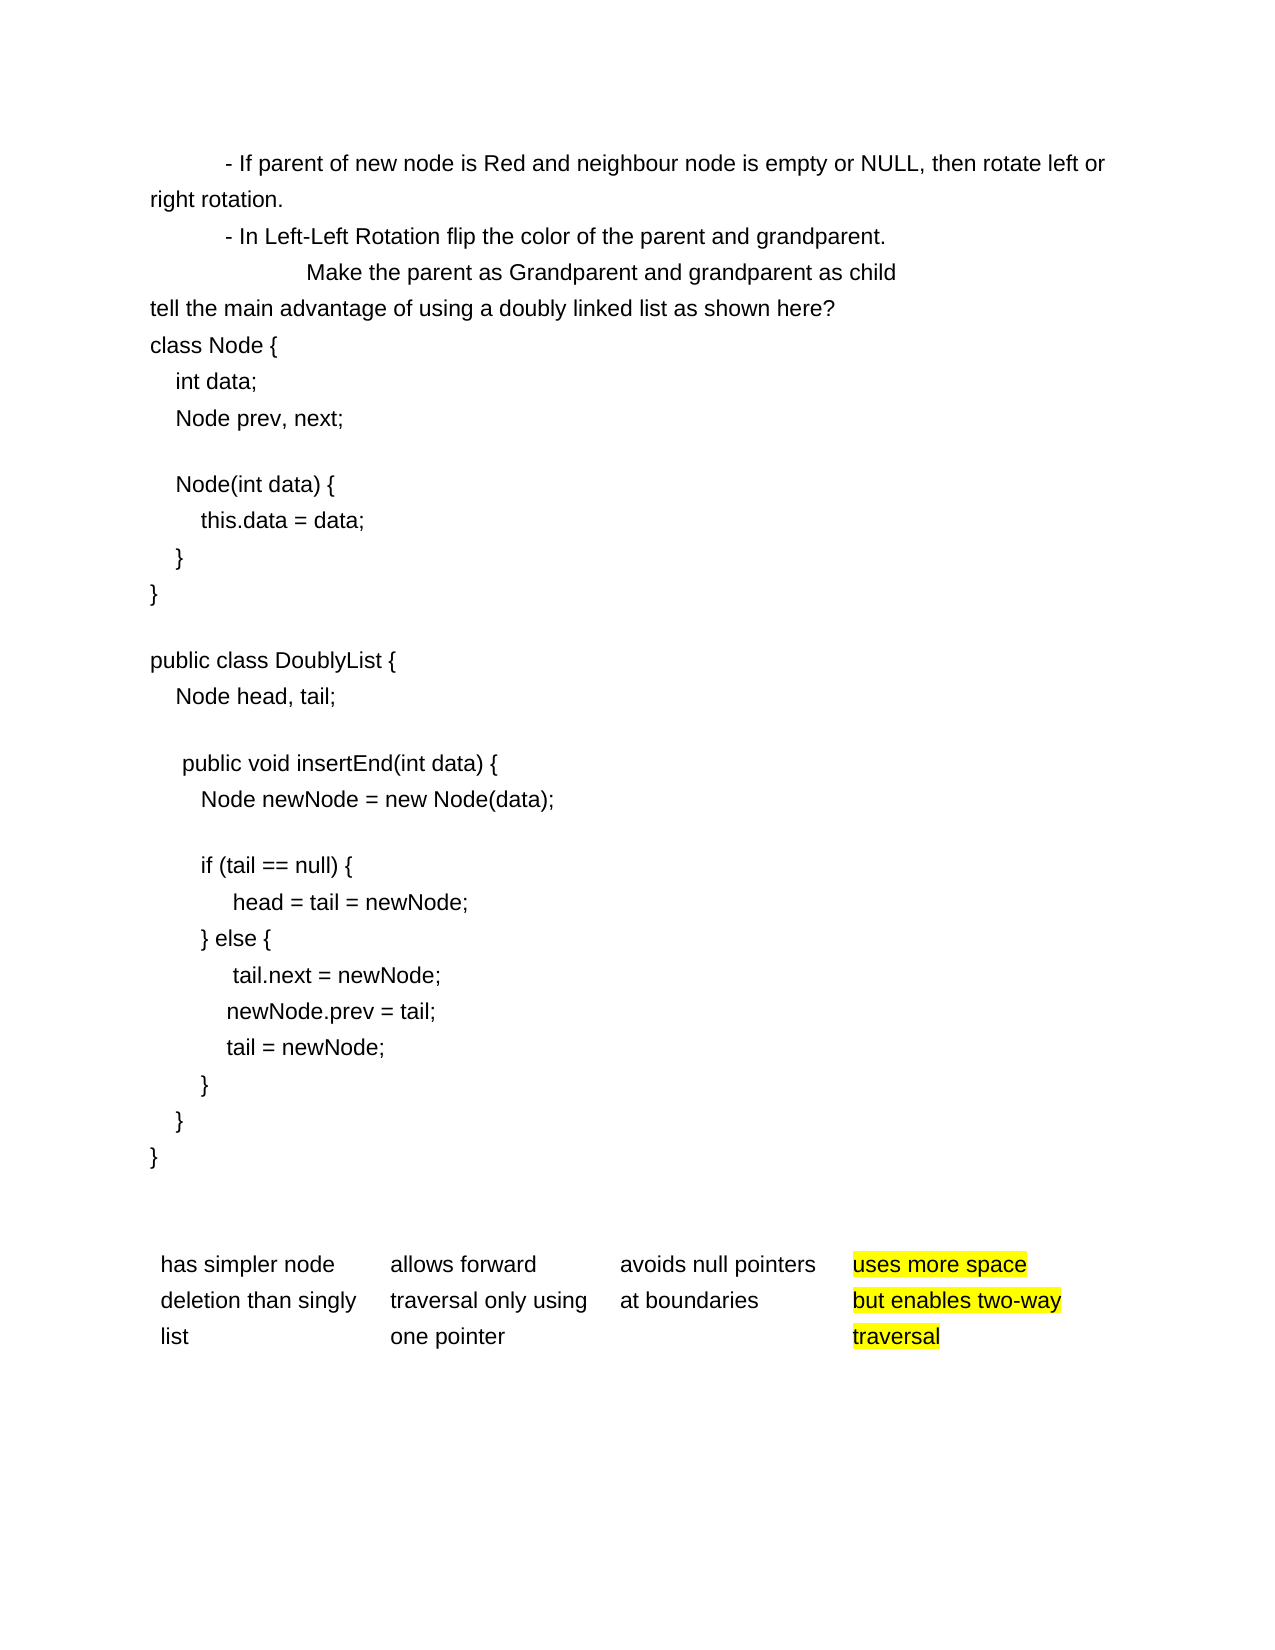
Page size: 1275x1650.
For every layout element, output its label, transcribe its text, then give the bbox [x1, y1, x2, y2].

table_header has simpler node deletion than singly list [150, 1240, 380, 1370]
table_header allows forward traversal only using one pointer [380, 1240, 609, 1370]
text Node(int data) { [150, 471, 1125, 497]
text Node head, tail; [150, 683, 1125, 709]
text class Node { [150, 332, 1125, 358]
text Node prev, next; [150, 404, 1125, 431]
text } [150, 580, 1125, 606]
text this.data = data; [150, 507, 1125, 534]
text head = tail = newNode; [150, 889, 1125, 915]
text } [150, 1143, 1125, 1170]
text } [150, 1071, 1125, 1097]
text Node newNode = new Node(data); [150, 786, 1125, 812]
text newNode.prev = tail; [150, 998, 1125, 1024]
text int data; [150, 368, 1125, 394]
text } [150, 544, 1125, 570]
table_header uses more space but enables two-way traversal [842, 1240, 1072, 1370]
table_header avoids null pointers at boundaries [609, 1240, 842, 1370]
text tell the main advantage of using a doubly linked list as shown here? [150, 295, 1125, 322]
text public void insertEnd(int data) { [150, 749, 1125, 776]
text tail = newNode; [150, 1034, 1125, 1061]
text - If parent of new node is Red and neighbour node is empty or NULL, then rotate left or right rotation. [150, 150, 1125, 213]
text public class DoublyList { [150, 647, 1125, 673]
text } [150, 1107, 1125, 1133]
text } else { [150, 925, 1125, 952]
text - In Left-Left Rotation flip the color of the parent and grandparent. [150, 223, 1125, 249]
text Make the parent as Grandparent and grandparent as child [150, 259, 1125, 285]
text tail.next = newNode; [150, 962, 1125, 988]
text if (tail == null) { [150, 852, 1125, 879]
